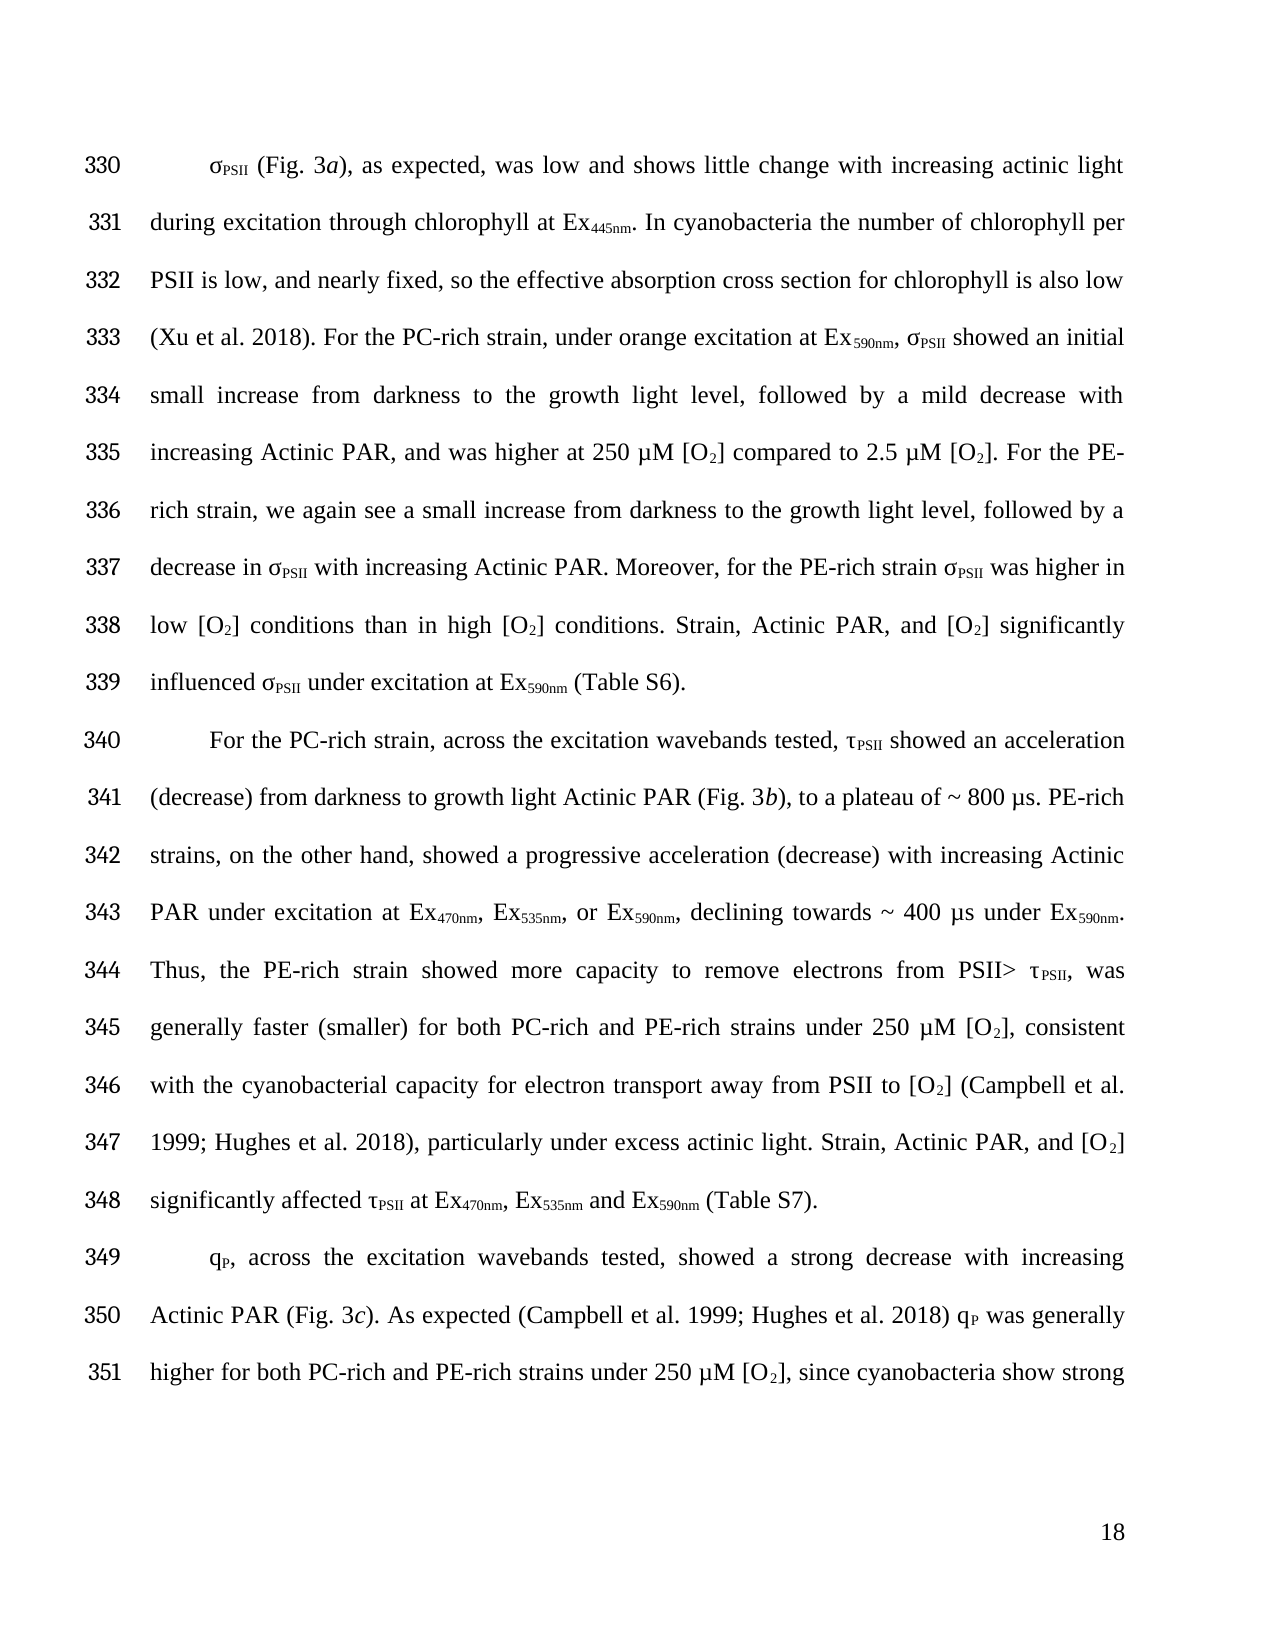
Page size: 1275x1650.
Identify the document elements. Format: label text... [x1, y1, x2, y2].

text For the PC-rich strain, across the excitation wavebands tested, τPSII showed an acceleration (decrease) from darkness to growth light Actinic PAR (Fig. 3b), to a plateau of ~ 800 µs. PE-rich strains, on the other hand, showed a progressive acceleration (decrease) with increasing Actinic PAR under excitation at Ex470nm, Ex535nm, or Ex590nm, declining towards ~ 400 µs under Ex590nm. Thus, the PE-rich strain showed more capacity to remove electrons from PSII> τPSII, was generally faster (smaller) for both PC-rich and PE-rich strains under 250 µM [O2], consistent with the cyanobacterial capacity for electron transport away from PSII to [O2] (Campbell et al. 1999; Hughes et al. 2018), particularly under excess actinic light. Strain, Actinic PAR, and [O2] significantly affected τPSII at Ex470nm, Ex535nm and Ex590nm (Table S7). [150, 725, 1125, 1214]
text σPSII (Fig. 3a), as expected, was low and shows little change with increasing actinic light during excitation through chlorophyll at Ex445nm. In cyanobacteria the number of chlorophyll per PSII is low, and nearly fixed, so the effective absorption cross section for chlorophyll is also low (Xu et al. 2018). For the PC-rich strain, under orange excitation at Ex590nm, σPSII showed an initial small increase from darkness to the growth light level, followed by a mild decrease with increasing Actinic PAR, and was higher at 250 µM [O2] compared to 2.5 µM [O2]. For the PE-rich strain, we again see a small increase from darkness to the growth light level, followed by a decrease in σPSII with increasing Actinic PAR. Moreover, for the PE-rich strain σPSII was higher in low [O2] conditions than in high [O2] conditions. Strain, Actinic PAR, and [O2] significantly influenced σPSII under excitation at Ex590nm (Table S6). [150, 150, 1125, 696]
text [150, 1242, 1125, 1386]
